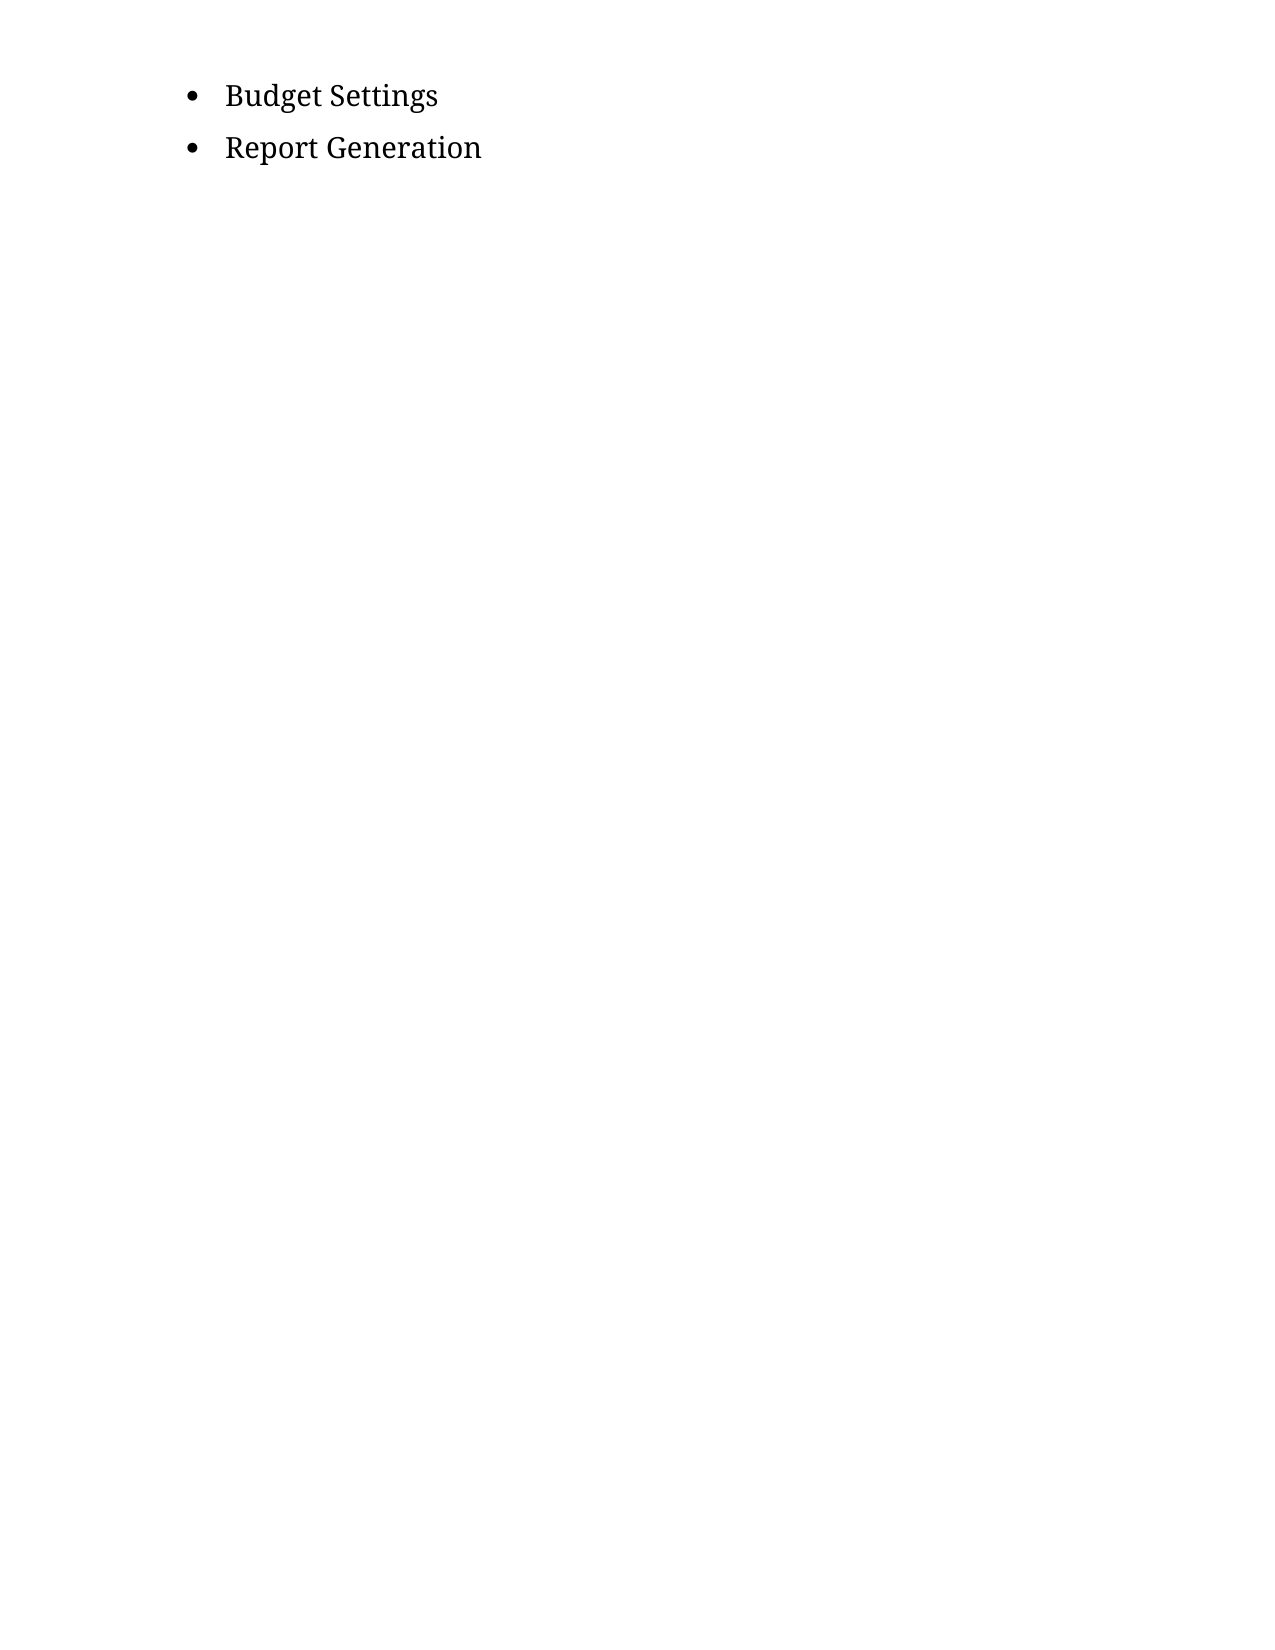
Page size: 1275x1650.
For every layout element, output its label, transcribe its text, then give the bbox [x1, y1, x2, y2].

list Report Generation [187, 127, 1200, 167]
list Budget Settings [187, 75, 1200, 115]
